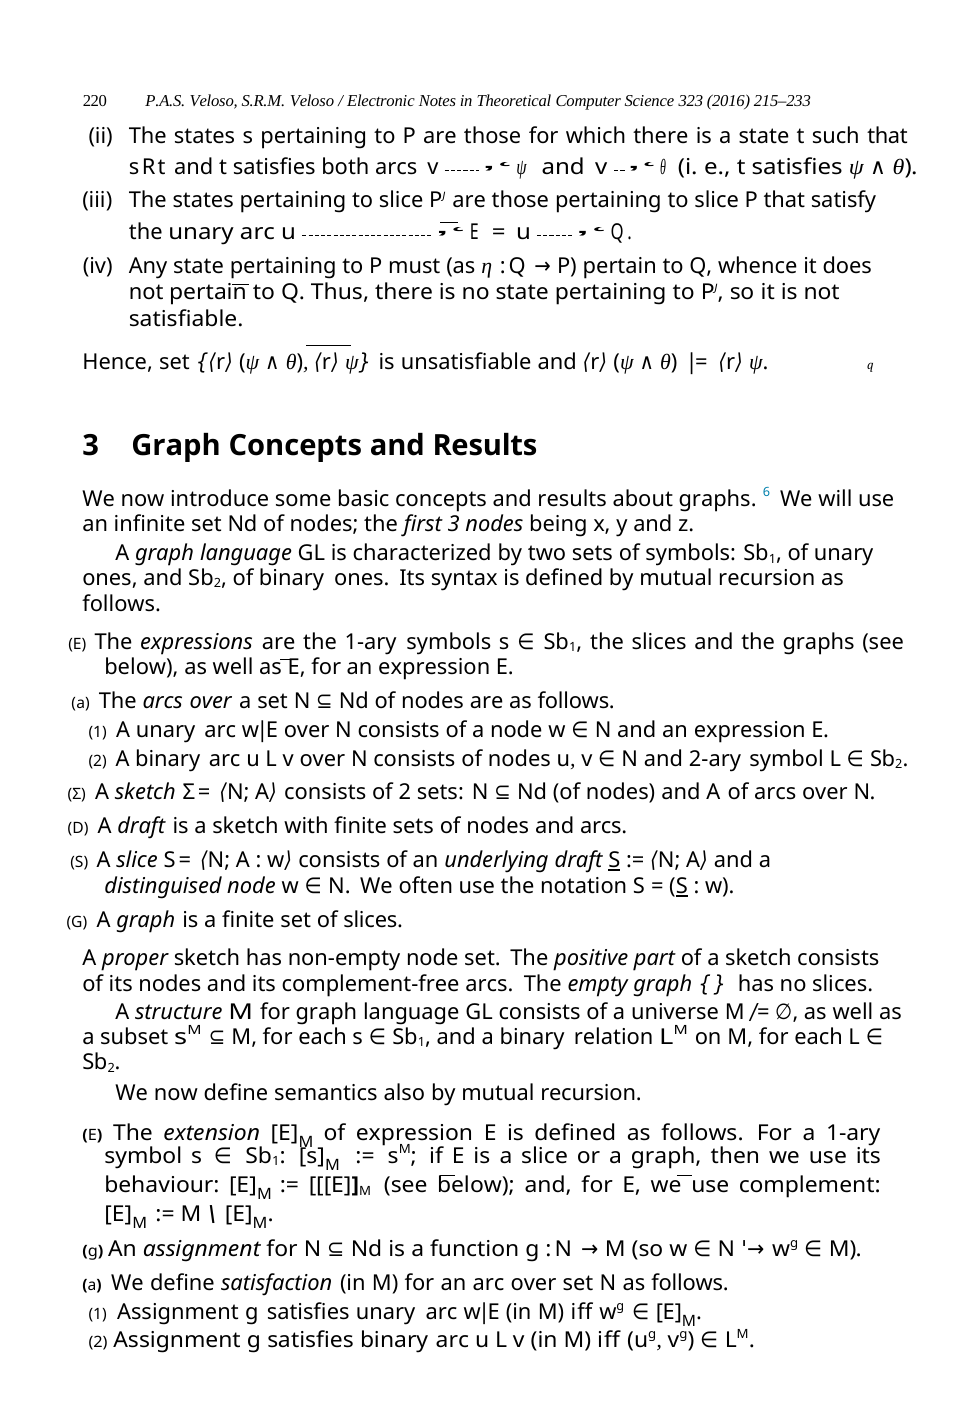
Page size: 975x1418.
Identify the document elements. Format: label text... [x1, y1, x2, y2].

picture [763, 487, 769, 496]
text (E) The extension [E]M of expression E is defined as follows. For a 1-ary symbol s ∈ Sb1: [s]M := sM; if E is a slice or a graph, then we use its behaviour: [E]M := [[[E]]M (see below); and, for E, we use complement: [E]M := M \ [E]M. [82, 1118, 881, 1233]
text (a) We define satisfaction (in M) for an arc over set N as follows. [82, 1267, 919, 1296]
text (S) A slice S= ⟨N; A : w⟩ consists of an underlying draft S := ⟨N; A⟩ and a distinguised node w ∈ N. We often use the notation S = (S : w). [70, 846, 893, 900]
text (D) A draft is a sketch with finite sets of nodes and arcs. [67, 810, 919, 839]
text A proper sketch has non-empty node set. The positive part of a sketch consists of its nodes and its complement-free arcs. The empty graph {} has no slices. [82, 944, 890, 997]
text We now introduce some basic concepts and results about graphs. 6 We will use an infinite set Nd of nodes; the ﬁrst 3 nodes being x, y and z. [82, 485, 919, 538]
text A structure M for graph language GL consists of a universe M /= ∅, as well as a subset sM ⊆ M, for each s ∈ Sb1, and a binary relation LM on M, for each L ∈ Sb2. [82, 999, 919, 1076]
text sRt and t satisfies both arcs v ,˛ψ and v ,˛θ (i. e., t satisfies ψ ∧ θ). [129, 149, 919, 181]
text (2) Assignment g satisfies binary arc u L v (in M) iff (ug, vg) ∈ LM. [88, 1326, 919, 1353]
text (2) A binary arc u L v over N consists of nodes u, v ∈ N and 2-ary symbol L ∈ Sb2. [88, 743, 919, 772]
list The states s pertaining to P are those for which there is a state t such that [88, 121, 919, 149]
text (Σ) A sketch Σ= ⟨N; A⟩ consists of 2 sets: N ⊆ Nd (of nodes) and A of arcs over N. [67, 776, 919, 806]
list Any state pertaining to P must (as η :Q → P) pertain to Q, whence it does not pertain to Q. Thus, there is no state pertaining to Pj, so it is not satisfiable. [83, 252, 881, 333]
text (g) An assignment for N ⊆ Nd is a function g :N → M (so w ∈ N '→ wg ∈ M). [82, 1233, 919, 1263]
text Hence, set {⟨r⟩ (ψ ∧ θ), ⟨r⟩ ψ} is unsatisfiable and ⟨r⟩ (ψ ∧ θ) |= ⟨r⟩ ψ. q [82, 343, 919, 376]
text (a) The arcs over a set N ⊆ Nd of nodes are as follows. [71, 685, 919, 715]
text (G) A graph is a finite set of slices. [66, 904, 919, 934]
text A graph language GL is characterized by two sets of symbols: Sb1, of unary ones, and Sb2, of binary ones. Its syntax is defined by mutual recursion as follows. [82, 540, 893, 617]
text (1) A unary arc w|E over N consists of a node w ∈ N and an expression E. [88, 715, 919, 743]
text We now define semantics also by mutual recursion. [115, 1076, 919, 1106]
list The states pertaining to slice Pj are those pertaining to slice P that satisfy the unary arc u ,˛E = u ,˛Q. [82, 187, 881, 246]
text (1) Assignment g satisfies unary arc w|E (in M) iff wg ∈ [E]M. [88, 1296, 919, 1326]
text (E) The expressions are the 1-ary symbols s ∈ Sb1, the slices and the graphs (see below), as well as E, for an expression E. [68, 628, 919, 681]
subtitle Graph Concepts and Results [82, 424, 919, 464]
